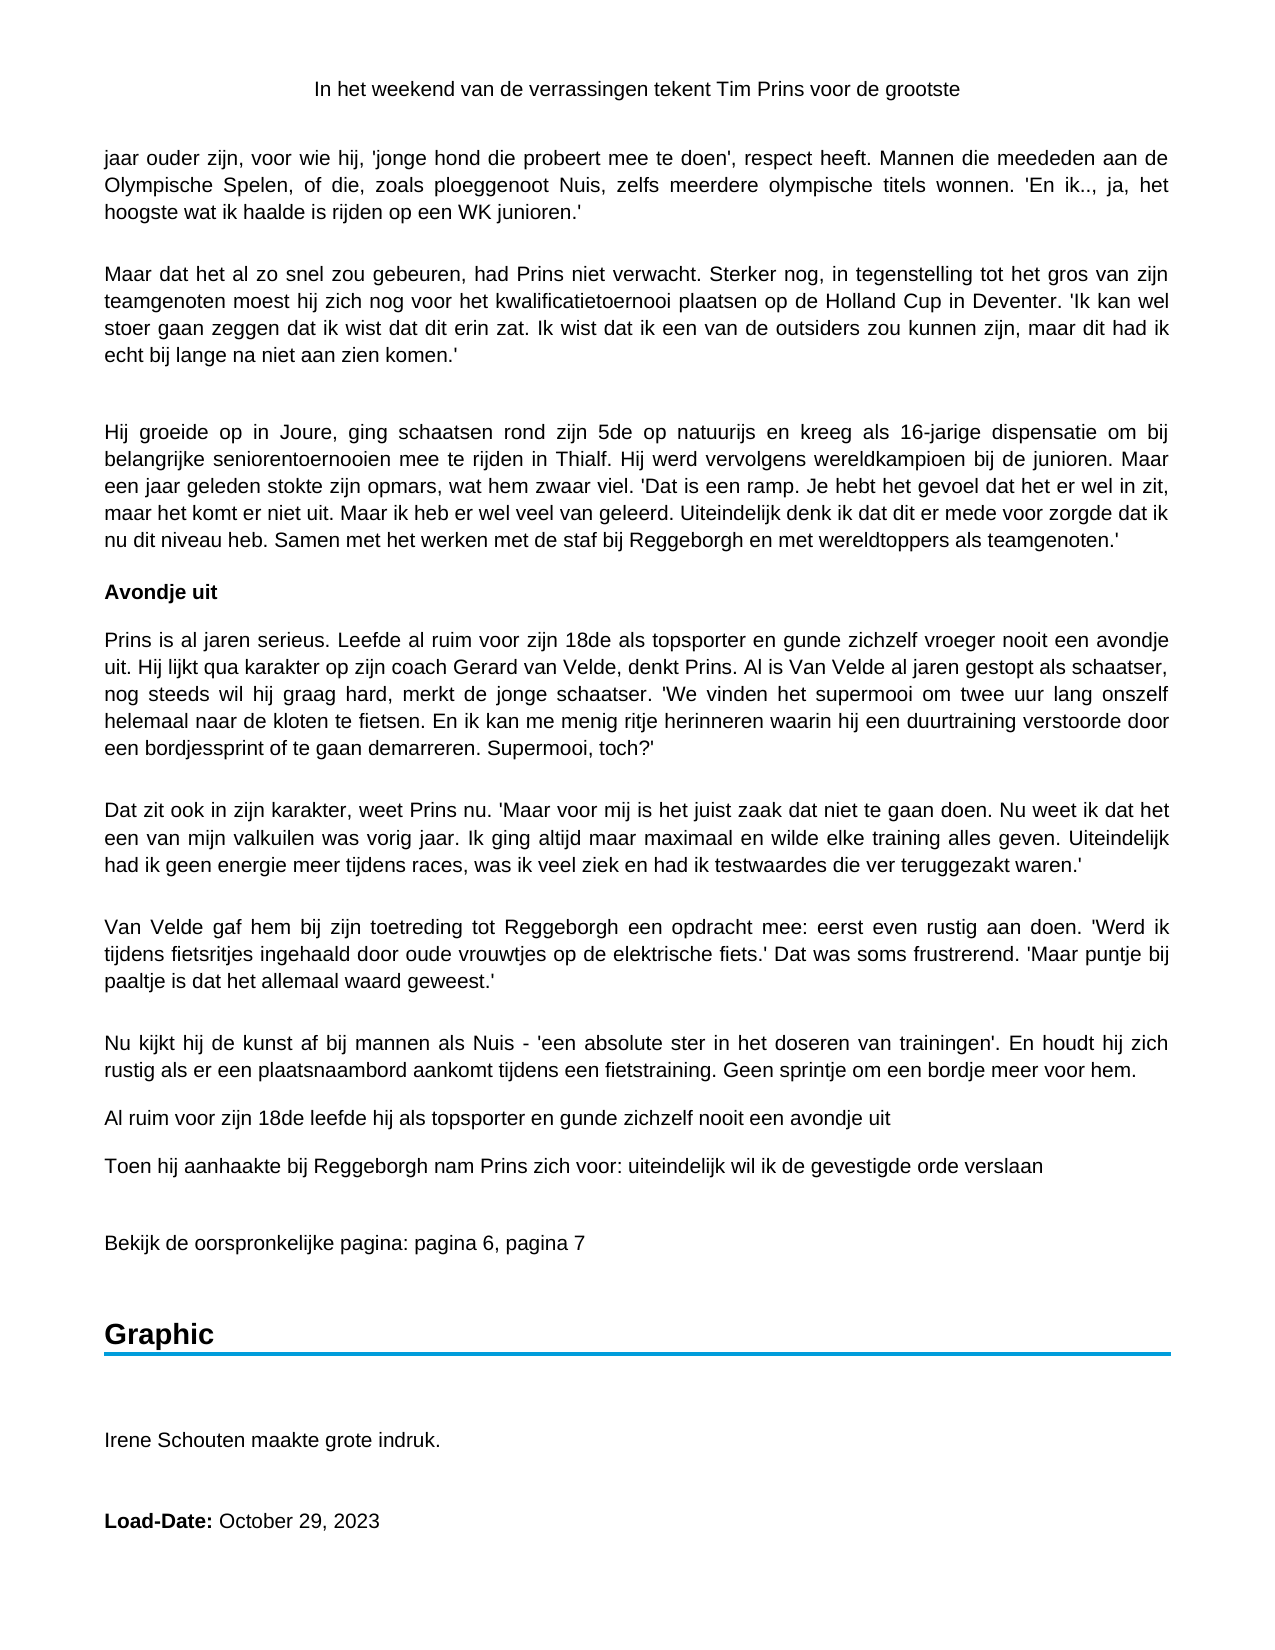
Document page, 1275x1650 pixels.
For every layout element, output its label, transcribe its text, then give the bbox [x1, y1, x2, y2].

text Al ruim voor zijn 18de leefde hij als topsporter en gunde zichzelf nooit een avondje uit [104, 1103, 1171, 1130]
text Van Velde gaf hem bij zijn toetreding tot Reggeborgh een opdracht mee: eerst even rustig aan doen. 'Werd ik tijdens fietsritjes ingehaald door oude vrouwtjes op de elektrische fiets.' Dat was soms frustrerend. 'Maar puntje bij paaltje is dat het allemaal waard geweest.' [104, 911, 1171, 993]
text Bekijk de oorspronkelijke pagina: pagina 6, pagina 7 [104, 1227, 1171, 1254]
text Nu kijkt hij de kunst af bij mannen als Nuis - 'een absolute ster in het doseren van trainingen'. En houdt hij zich rustig als er een plaatsnaambord aankomt tijdens een fietstraining. Geen sprintje om een bordje meer voor hem. [104, 1028, 1171, 1082]
text Prins is al jaren serieus. Leefde al ruim voor zijn 18de als topsporter en gunde zichzelf vroeger nooit een avondje uit. Hij lijkt qua karakter op zijn coach Gerard van Velde, denkt Prins. Al is Van Velde al jaren gestopt als schaatser, nog steeds wil hij graag hard, merkt de jonge schaatser. 'We vinden het supermooi om twee uur lang onszelf helemaal naar de kloten te fietsen. En ik kan me menig ritje herinneren waarin hij een duurtraining verstoorde door een bordjessprint of te gaan demarreren. Supermooi, toch?' [104, 625, 1171, 760]
text Dat zit ook in zijn karakter, weet Prins nu. 'Maar voor mij is het juist zaak dat niet te gaan doen. Nu weet ik dat het een van mijn valkuilen was vorig jaar. Ik ging altijd maar maximaal en wilde elke training alles geven. Uiteindelijk had ik geen energie meer tijdens races, was ik veel ziek en had ik testwaardes die ver teruggezakt waren.' [104, 795, 1171, 876]
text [104, 142, 1171, 223]
text Hij groeide op in Joure, ging schaatsen rond zijn 5de op natuurijs en kreeg als 16-jarige dispensatie om bij belangrijke seniorentoernooien mee te rijden in Thialf. Hij werd vervolgens wereldkampioen bij de junioren. Maar een jaar geleden stokte zijn opmars, wat hem zwaar viel. 'Dat is een ramp. Je hebt het gevoel dat het er wel in zit, maar het komt er niet uit. Maar ik heb er wel veel van geleerd. Uiteindelijk denk ik dat dit er mede voor zorgde dat ik nu dit niveau heb. Samen met het werken met de staf bij Reggeborgh en met wereldtoppers als teamgenoten.' [104, 416, 1171, 552]
text Toen hij aanhaakte bij Reggeborgh nam Prins zich voor: uiteindelijk wil ik de gevestigde orde verslaan [104, 1151, 1171, 1178]
text Irene Schouten maakte grote indruk. [104, 1425, 1171, 1452]
text Avondje uit [104, 577, 1171, 604]
text Maar dat het al zo snel zou gebeuren, had Prins niet verwacht. Sterker nog, in tegenstelling tot het gros van zijn teamgenoten moest hij zich nog voor het kwalificatietoernooi plaatsen op de Holland Cup in Deventer. 'Ik kan wel stoer gaan zeggen dat ik wist dat dit erin zat. Ik wist dat ik een van de outsiders zou kunnen zijn, maar dit had ik echt bij lange na niet aan zien komen.' [104, 258, 1171, 367]
text Graphic [104, 1279, 1171, 1350]
text Load-Date: October 29, 2023 [104, 1477, 1171, 1533]
